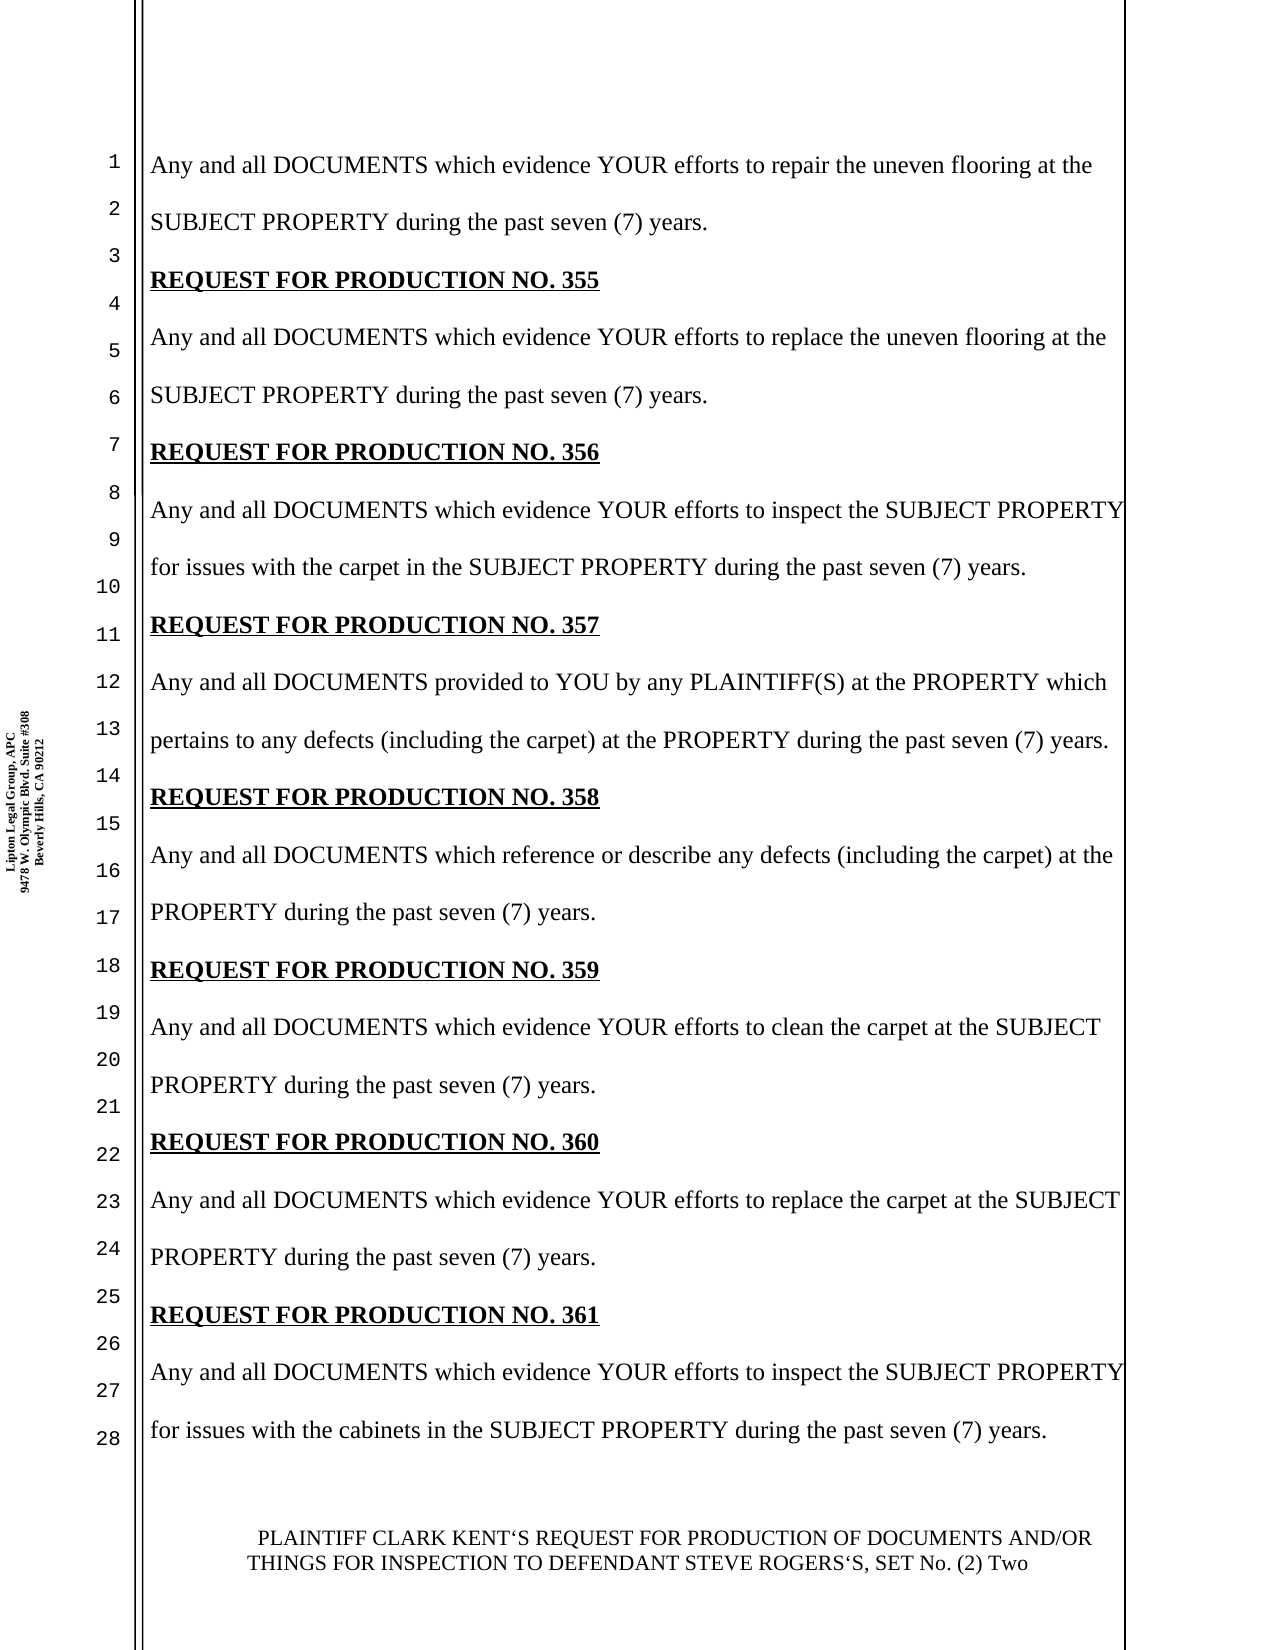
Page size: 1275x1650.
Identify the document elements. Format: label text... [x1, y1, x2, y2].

text Any and all DOCUMENTS which evidence YOUR efforts to clean the carpet at the SUBJECT PROPERTY during the past seven (7) years. [150, 1012, 1125, 1099]
text Any and all DOCUMENTS which evidence YOUR efforts to replace the uneven flooring at the SUBJECT PROPERTY during the past seven (7) years. [150, 322, 1125, 409]
text Any and all DOCUMENTS which reference or describe any defects (including the carpet) at the PROPERTY during the past seven (7) years. [150, 840, 1125, 926]
text Any and all DOCUMENTS which evidence YOUR efforts to inspect the SUBJECT PROPERTY for issues with the cabinets in the SUBJECT PROPERTY during the past seven (7) years. [150, 1357, 1125, 1444]
text REQUEST FOR PRODUCTION NO. 358 [150, 782, 1125, 811]
text Any and all DOCUMENTS which evidence YOUR efforts to inspect the SUBJECT PROPERTY for issues with the carpet in the SUBJECT PROPERTY during the past seven (7) years. [150, 495, 1125, 581]
text REQUEST FOR PRODUCTION NO. 356 [150, 437, 1125, 466]
text REQUEST FOR PRODUCTION NO. 357 [150, 610, 1125, 639]
text REQUEST FOR PRODUCTION NO. 360 [150, 1127, 1125, 1156]
text Any and all DOCUMENTS which evidence YOUR efforts to repair the uneven flooring at the SUBJECT PROPERTY during the past seven (7) years. [150, 150, 1125, 236]
text Any and all DOCUMENTS provided to YOU by any PLAINTIFF(S) at the PROPERTY which pertains to any defects (including the carpet) at the PROPERTY during the past seven (7) years. [150, 667, 1125, 754]
text REQUEST FOR PRODUCTION NO. 355 [150, 265, 1125, 294]
text Any and all DOCUMENTS which evidence YOUR efforts to replace the carpet at the SUBJECT PROPERTY during the past seven (7) years. [150, 1185, 1125, 1271]
text REQUEST FOR PRODUCTION NO. 361 [150, 1300, 1125, 1329]
text REQUEST FOR PRODUCTION NO. 359 [150, 955, 1125, 984]
